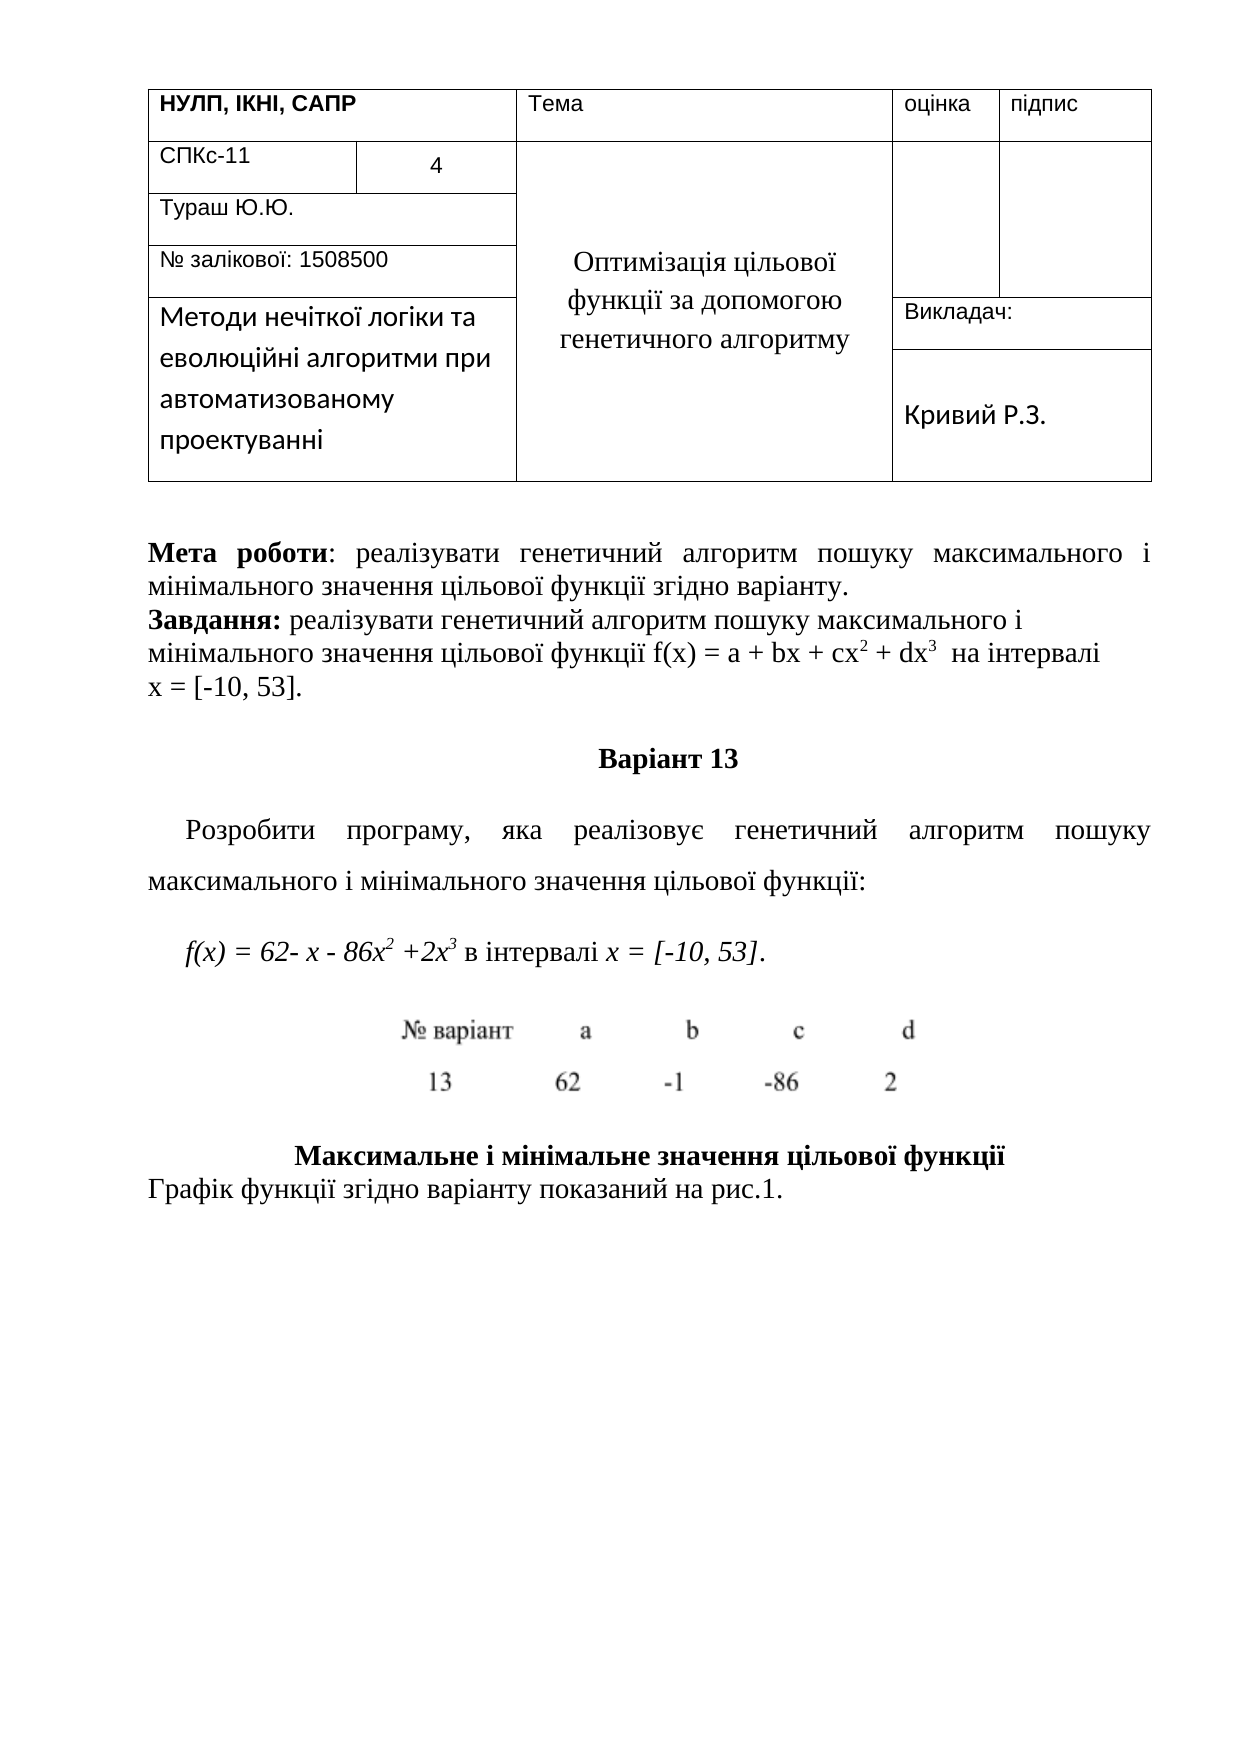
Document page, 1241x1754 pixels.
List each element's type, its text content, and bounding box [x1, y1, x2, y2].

table_cell Методи нечіткої логіки та еволюційні алгоритми при автоматизованому проектуванні [149, 298, 516, 481]
text f(x) = 62- x - 86x2 +2x3 в інтервалі x = [-10, 53]. [148, 934, 1152, 967]
table_header підпис [1000, 90, 1151, 141]
picture [398, 1005, 938, 1049]
table_cell [893, 142, 999, 297]
table_cell Викладач: [893, 298, 1151, 349]
text Максимальне і мінімальне значення цільової функції [148, 1138, 1152, 1172]
table_cell № залікової: 1508500 [149, 246, 516, 297]
table_cell Оптимізація цільової функції за допомогою генетичного алгоритму [517, 142, 892, 481]
text x = [-10, 53]. [148, 669, 1152, 703]
text Графік функції згідно варіанту показаний на рис.1. [148, 1172, 1152, 1205]
text Мета роботи: реалізувати генетичний алгоритм пошуку максимального і мінімального значення цільової функції згідно варіанту. [148, 535, 1152, 602]
picture [377, 1062, 922, 1096]
table_header оцінка [893, 90, 999, 141]
table_header НУЛП, ІКНІ, САПР [149, 90, 516, 141]
text Розробити програму, яка реалізовує генетичний алгоритм пошуку максимального і мінімального значення цільової функції: [148, 812, 1152, 896]
table_cell [1000, 142, 1151, 297]
text Завдання: реалізувати генетичний алгоритм пошуку максимального і мінімального значення цільової функції f(x) = a + bx + cx2 + dx3 на інтервалі [148, 602, 1152, 669]
table_cell Кривий Р.З. [893, 350, 1151, 481]
table_cell Тураш Ю.Ю. [149, 194, 516, 245]
table_cell СПКс-11 [149, 142, 356, 193]
table_header Тема [517, 90, 892, 141]
text Варіант 13 [148, 741, 1152, 775]
table_cell 4 [357, 142, 516, 193]
